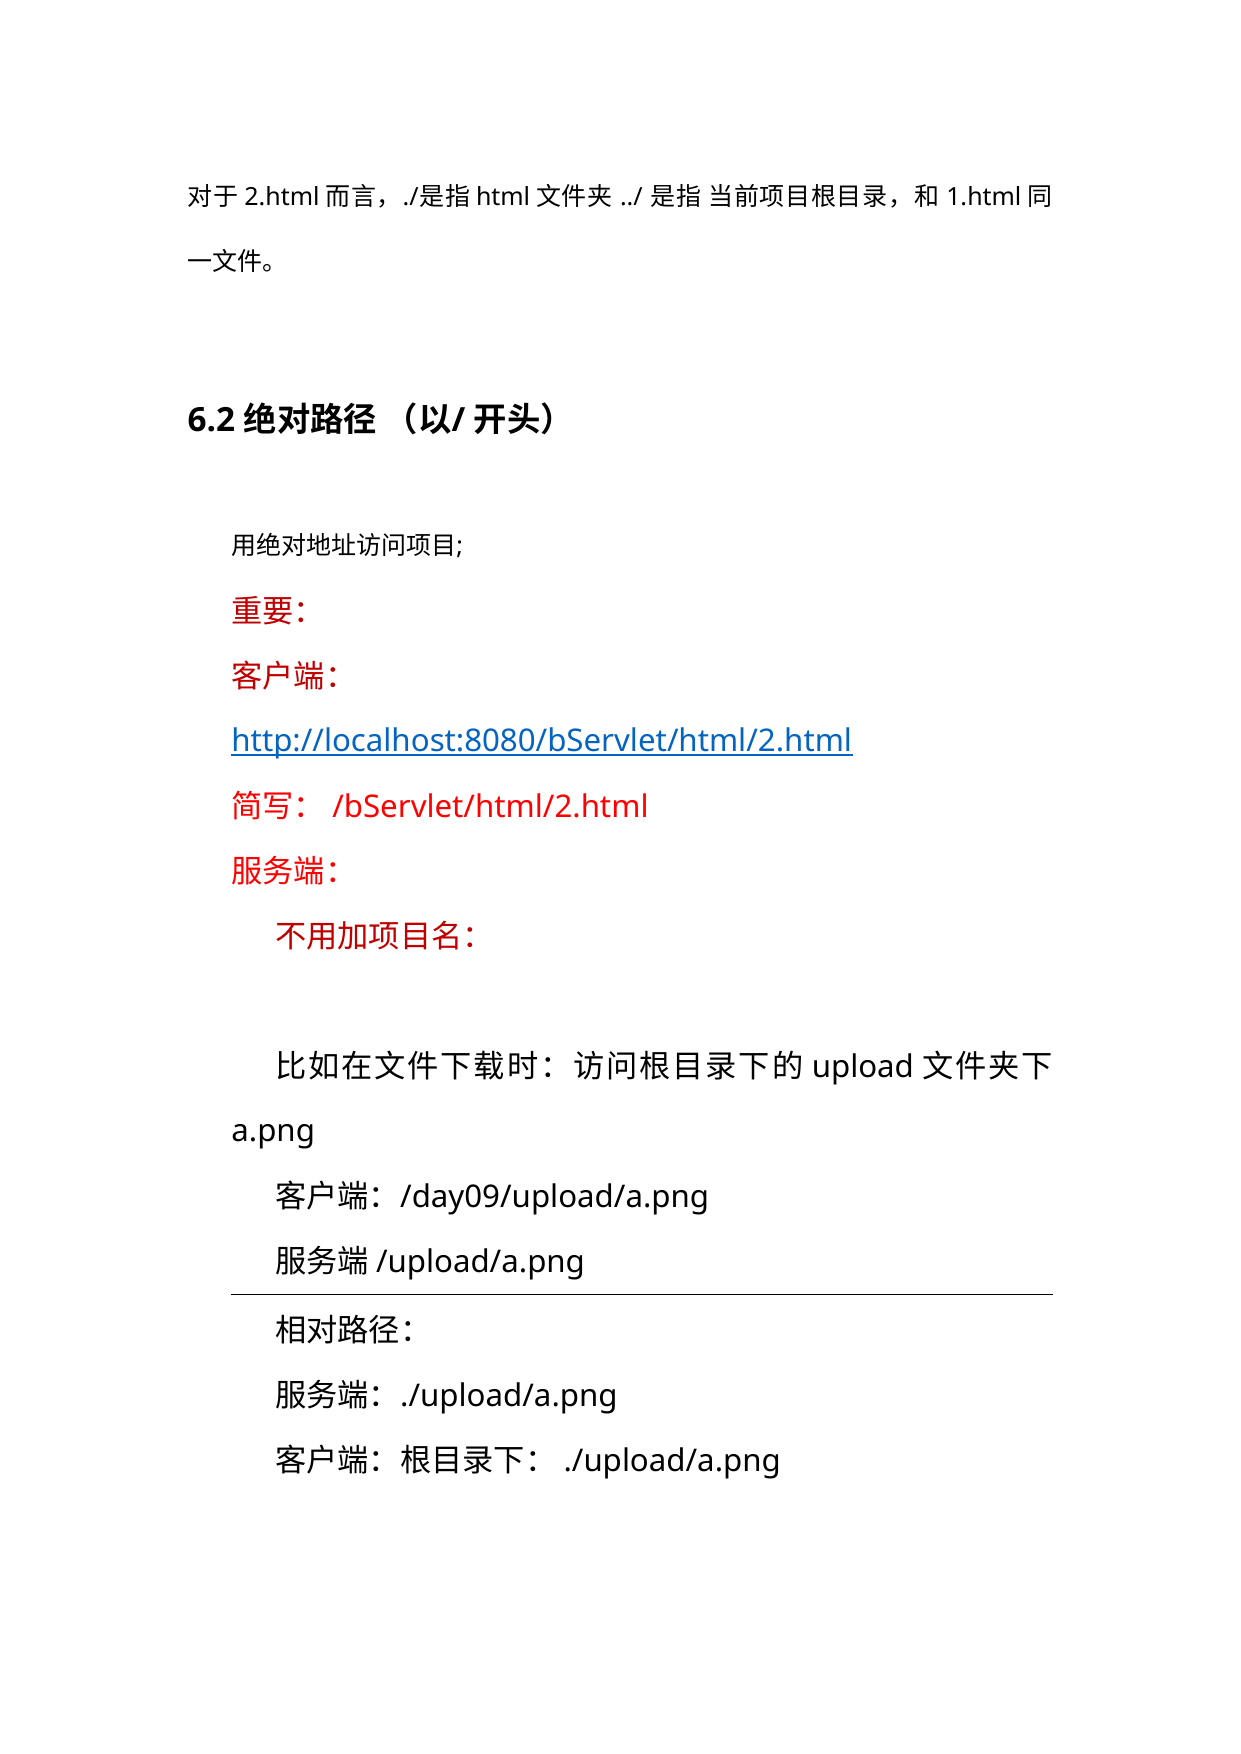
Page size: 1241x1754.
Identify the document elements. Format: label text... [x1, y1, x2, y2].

text 相对路径： [231, 1295, 1053, 1360]
text 服务端： [187, 836, 1053, 901]
text 客户端： [187, 641, 1053, 706]
text 客户端：/day09/upload/a.png [231, 1161, 1053, 1226]
subtitle 6.2 绝对路径 （以/ 开头） [187, 384, 1053, 449]
text 比如在文件下载时：访问根目录下的upload文件夹下a.png [231, 1031, 1053, 1161]
text 不用加项目名： [231, 901, 1053, 966]
text 简写： /bServlet/html/2.html [187, 771, 1053, 836]
text 客户端：根目录下： ./upload/a.png [231, 1425, 1053, 1490]
text 服务端 /upload/a.png [231, 1226, 1053, 1294]
text 重要： [187, 576, 1053, 641]
text 对于2.html而言，./是指html文件夹 ../ 是指 当前项目根目录，和1.html同一文件。 [187, 162, 1053, 292]
text 用绝对地址访问项目; [187, 511, 1053, 576]
text http://localhost:8080/bServlet/html/2.html [187, 706, 1053, 771]
text 服务端：./upload/a.png [231, 1360, 1053, 1425]
